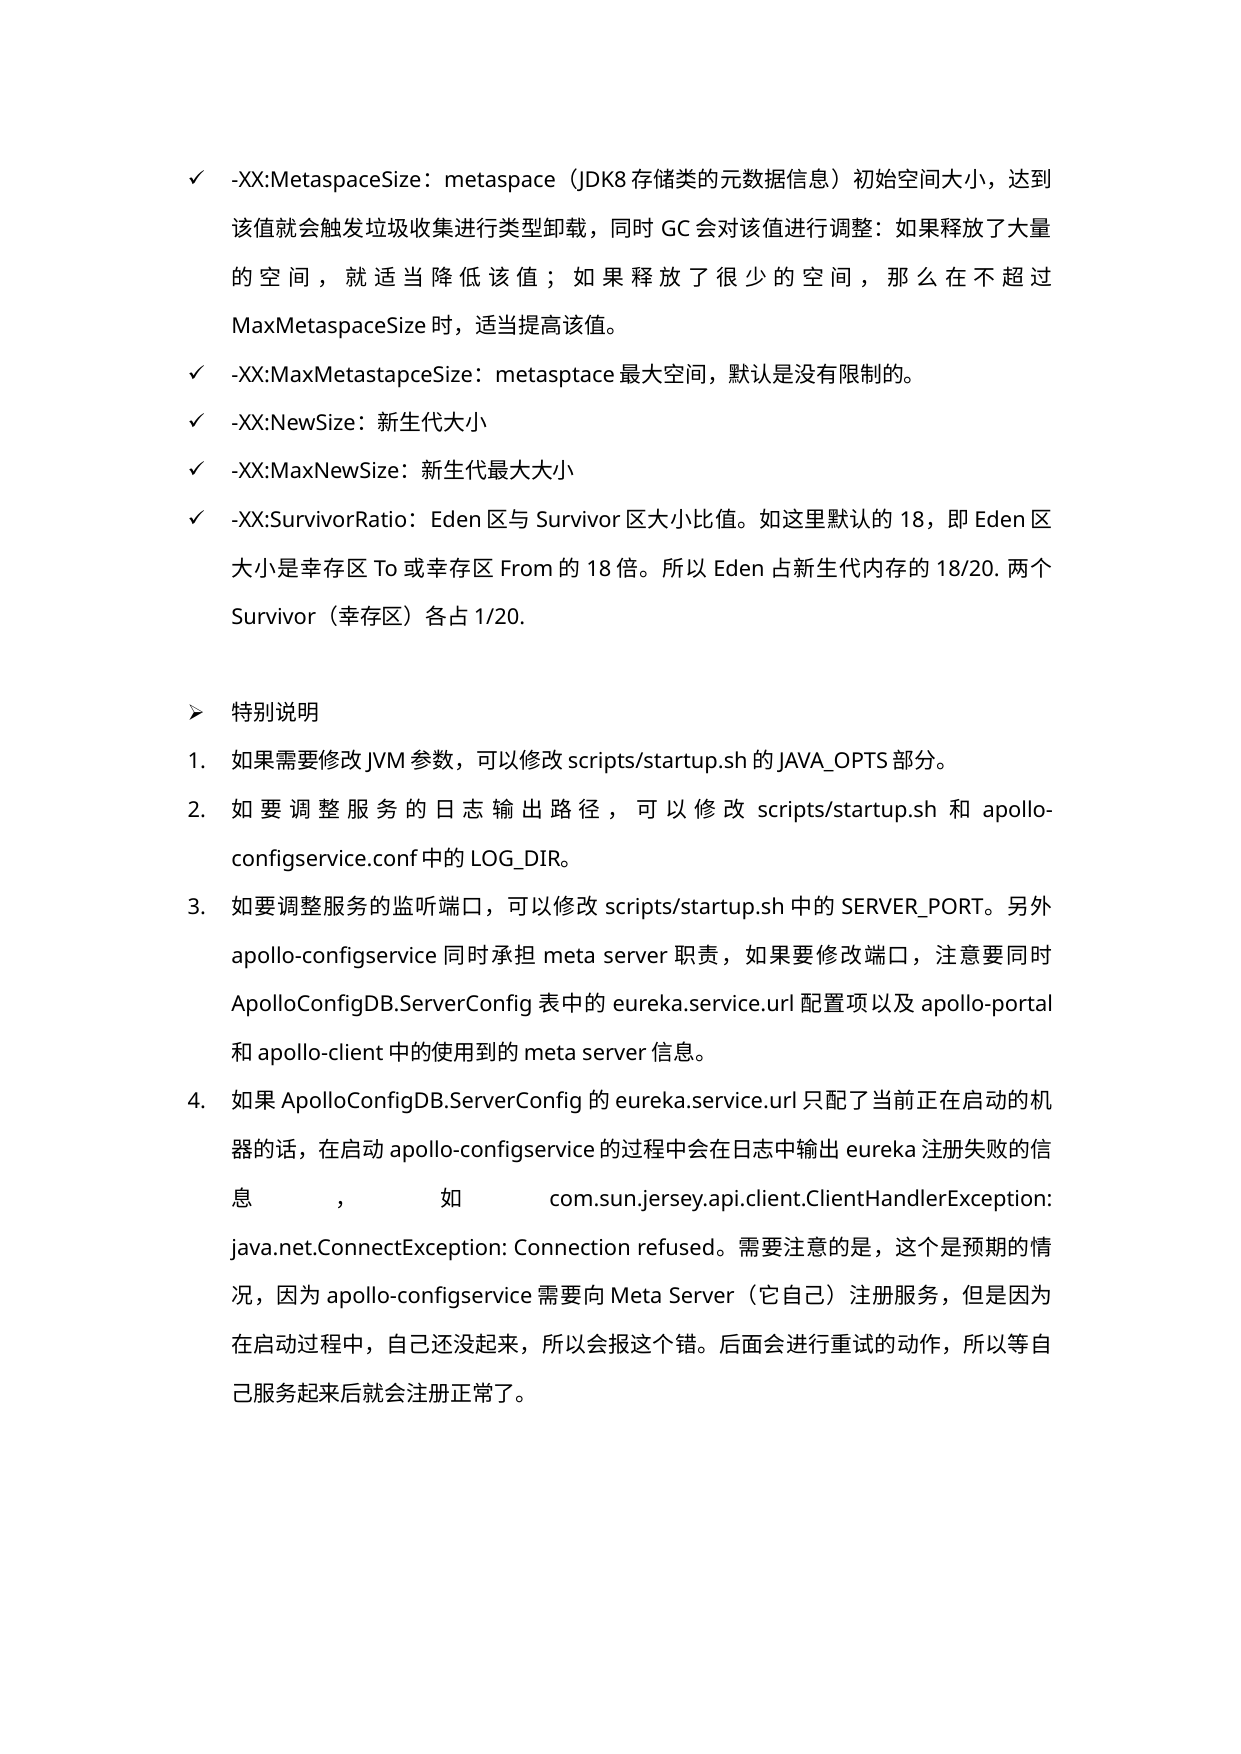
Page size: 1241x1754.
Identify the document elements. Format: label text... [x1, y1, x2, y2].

list -XX:MaxMetastapceSize：metasptace最大空间，默认是没有限制的。 [187, 357, 1053, 389]
list -XX:SurvivorRatio：Eden区与Survivor区大小比值。如这里默认的18，即Eden区大小是幸存区To或幸存区From的18倍。所以Eden占新生代内存的18/20. 两个Survivor（幸存区）各占1/20. [187, 502, 1053, 632]
list -XX:NewSize：新生代大小 [187, 405, 1053, 437]
list 如果ApolloConfigDB.ServerConfig的eureka.service.url只配了当前正在启动的机器的话，在启动apollo-configservice的过程中会在日志中输出eureka注册失败的信息，如com.sun.jersey.api.client.ClientHandlerException: java.net.ConnectException: Connection refused。需要注意的是，这个是预期的情况，因为apollo-configservice需要向Meta Server（它自己）注册服务，但是因为在启动过程中，自己还没起来，所以会报这个错。后面会进行重试的动作，所以等自己服务起来后就会注册正常了。 [187, 1083, 1053, 1408]
list 如要调整服务的监听端口，可以修改scripts/startup.sh中的SERVER_PORT。另外apollo-configservice同时承担meta server职责，如果要修改端口，注意要同时ApolloConfigDB.ServerConfig表中的eureka.service.url配置项以及apollo-portal和apollo-client中的使用到的meta server信息。 [187, 888, 1053, 1067]
list 特别说明 [187, 695, 1053, 727]
list -XX:MetaspaceSize：metaspace（JDK8存储类的元数据信息）初始空间大小，达到该值就会触发垃圾收集进行类型卸载，同时GC会对该值进行调整：如果释放了大量的空间，就适当降低该值；如果释放了很少的空间，那么在不超过MaxMetaspaceSize时，适当提高该值。 [187, 162, 1053, 341]
list 如要调整服务的日志输出路径，可以修改scripts/startup.sh和apollo-configservice.conf中的LOG_DIR。 [187, 791, 1053, 873]
list 如果需要修改JVM参数，可以修改scripts/startup.sh的JAVA_OPTS部分。 [187, 743, 1053, 776]
list -XX:MaxNewSize：新生代最大大小 [187, 453, 1053, 486]
